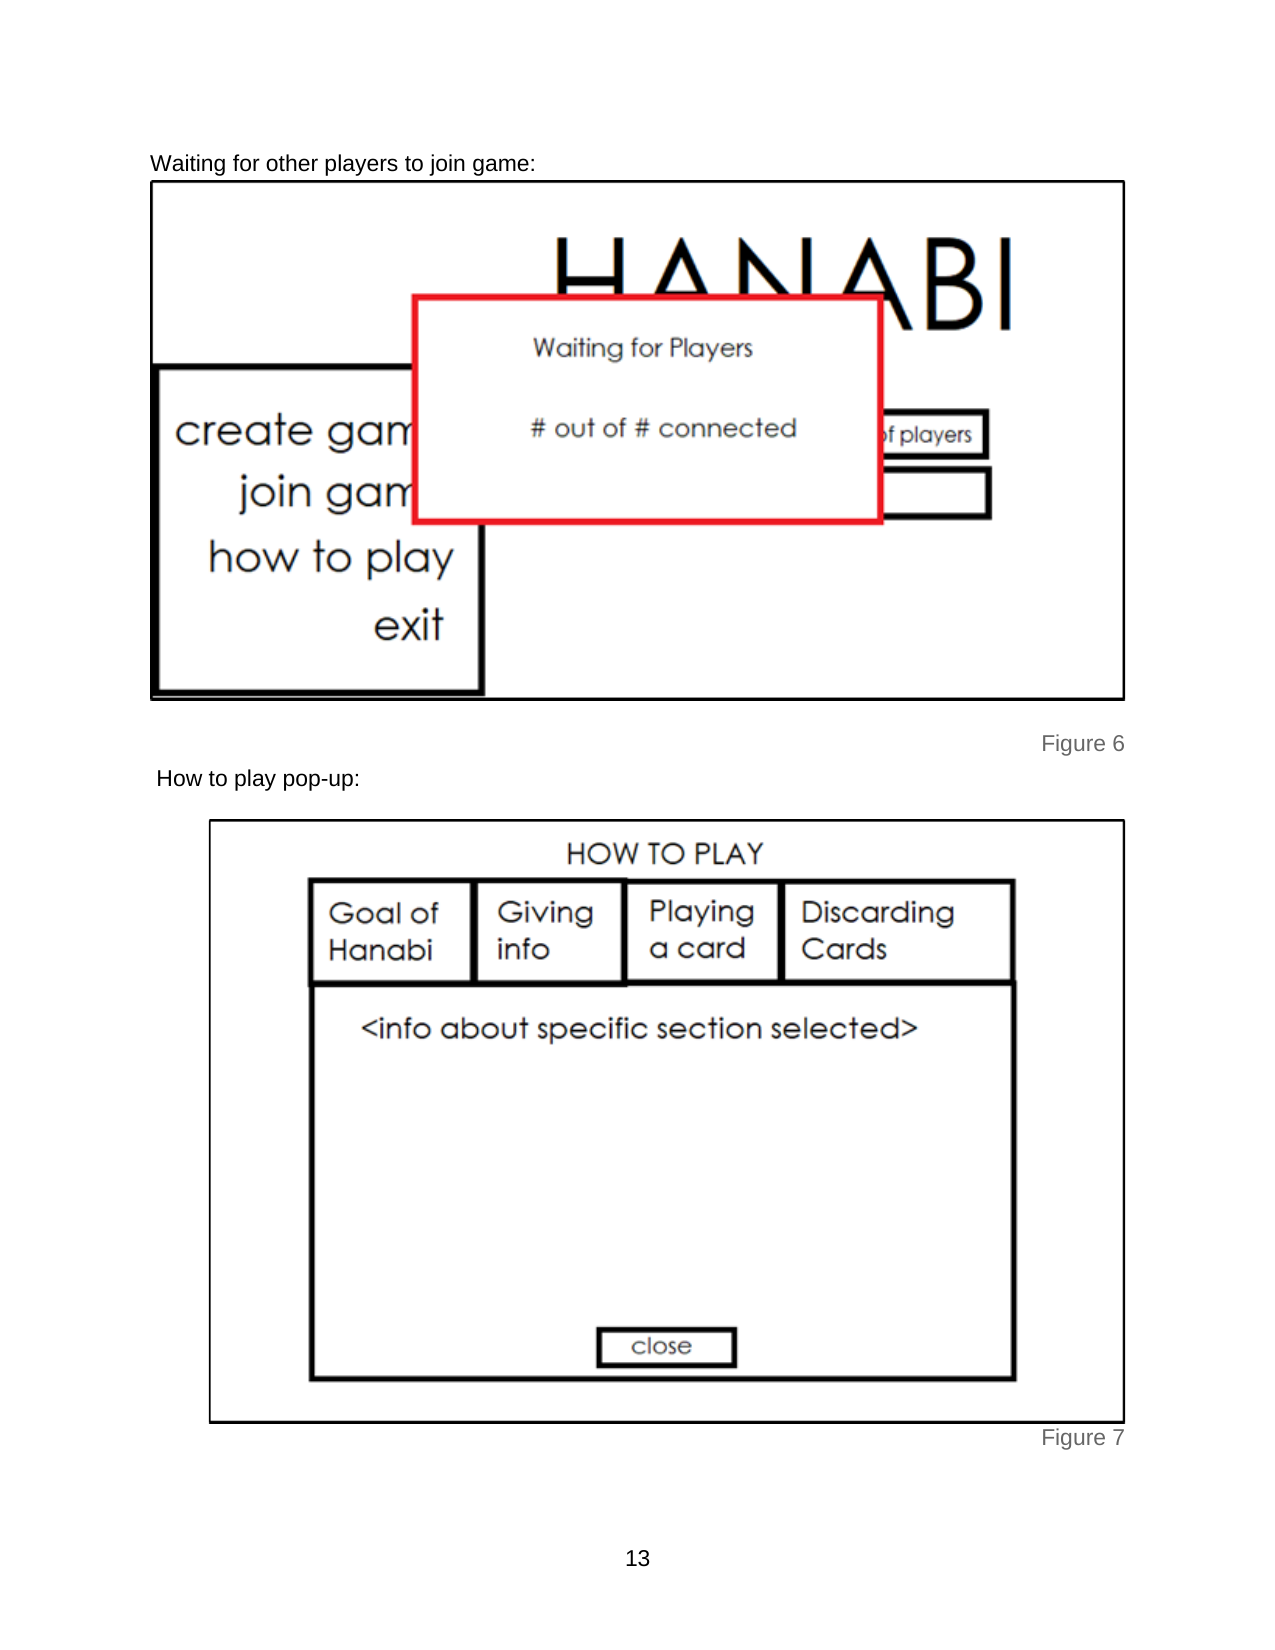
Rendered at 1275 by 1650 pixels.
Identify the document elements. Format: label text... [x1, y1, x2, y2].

text How to play pop-up: [150, 764, 1125, 791]
text Waiting for other players to join game: [150, 150, 1125, 176]
subtitle Figure 6 [150, 730, 1125, 756]
picture [208, 819, 1125, 1424]
picture [150, 180, 1125, 701]
